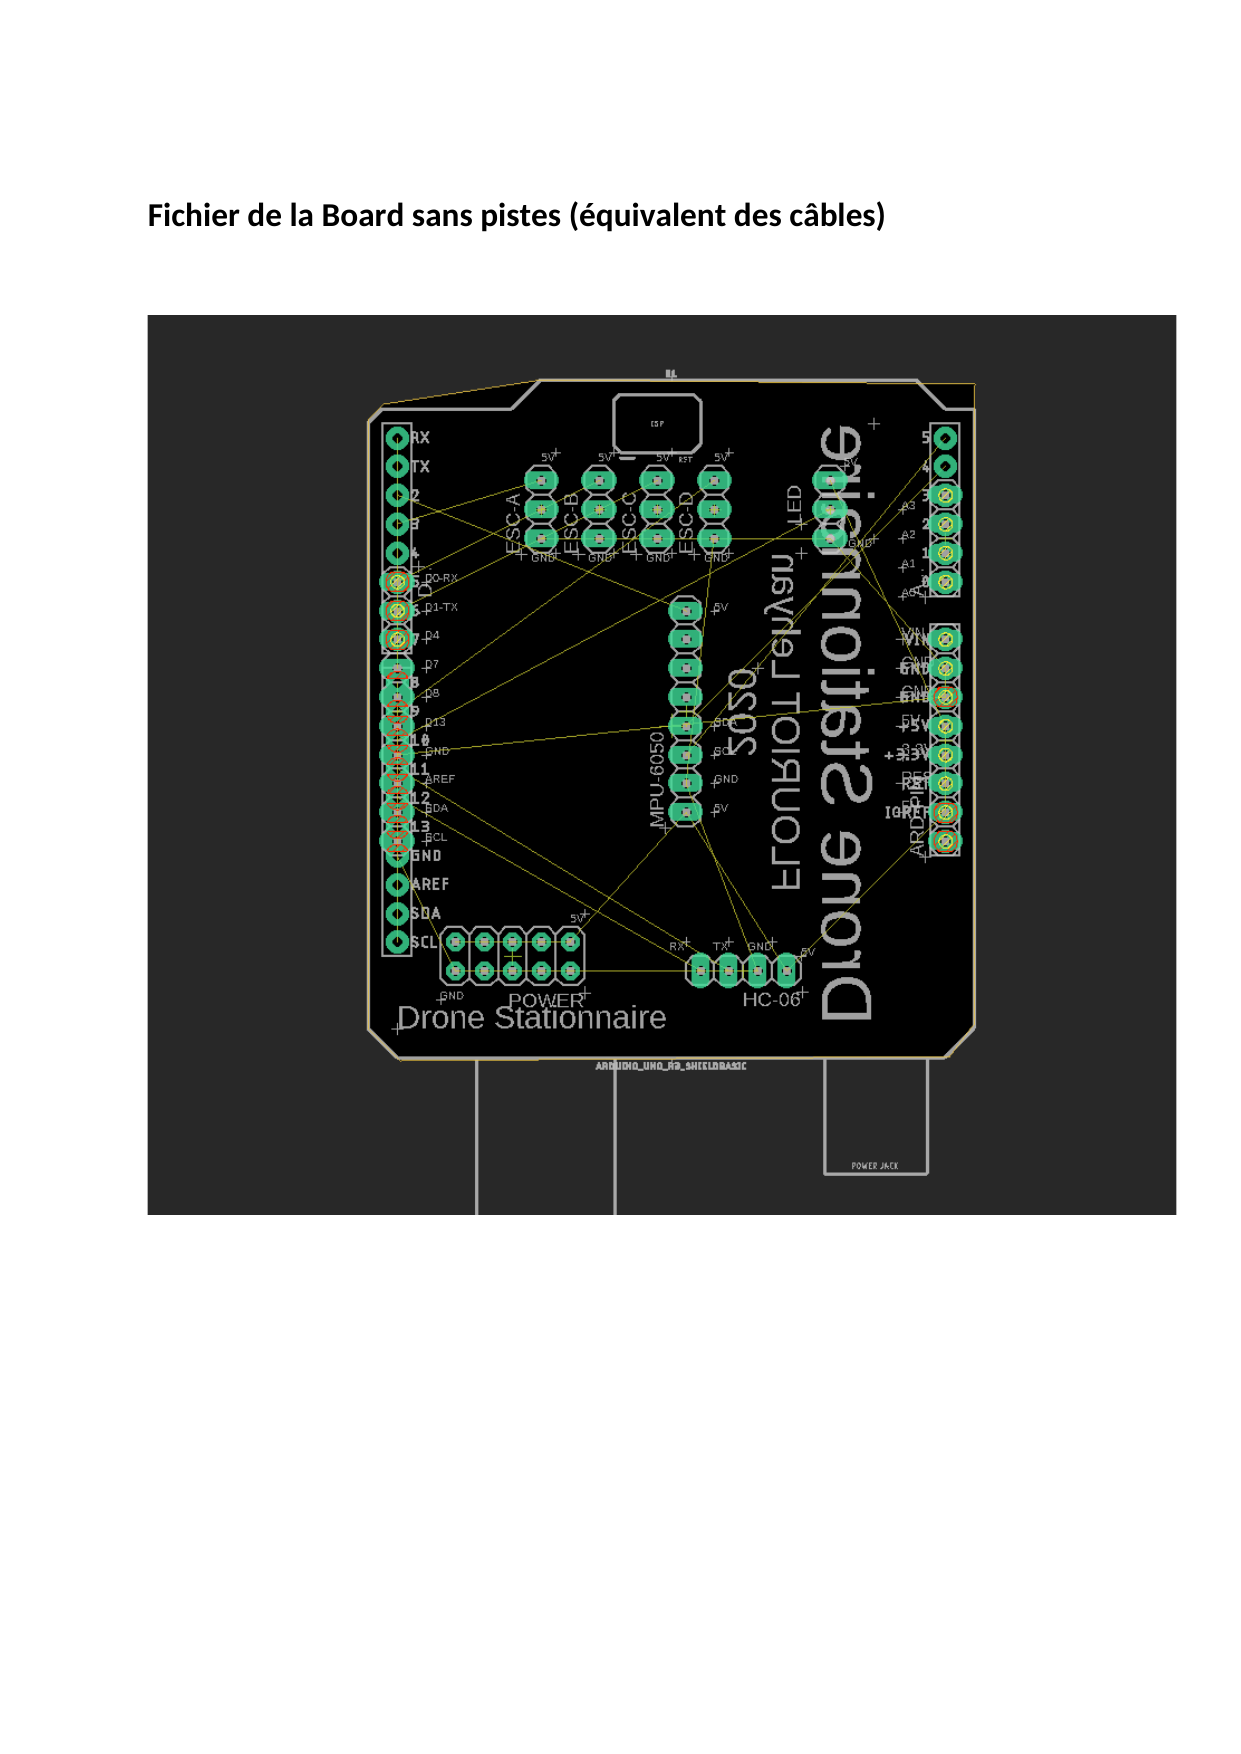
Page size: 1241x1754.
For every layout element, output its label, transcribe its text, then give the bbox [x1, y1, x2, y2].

text Fichier de la Board sans pistes (équivalent des câbles) [148, 194, 1093, 235]
picture [147, 315, 1177, 1215]
